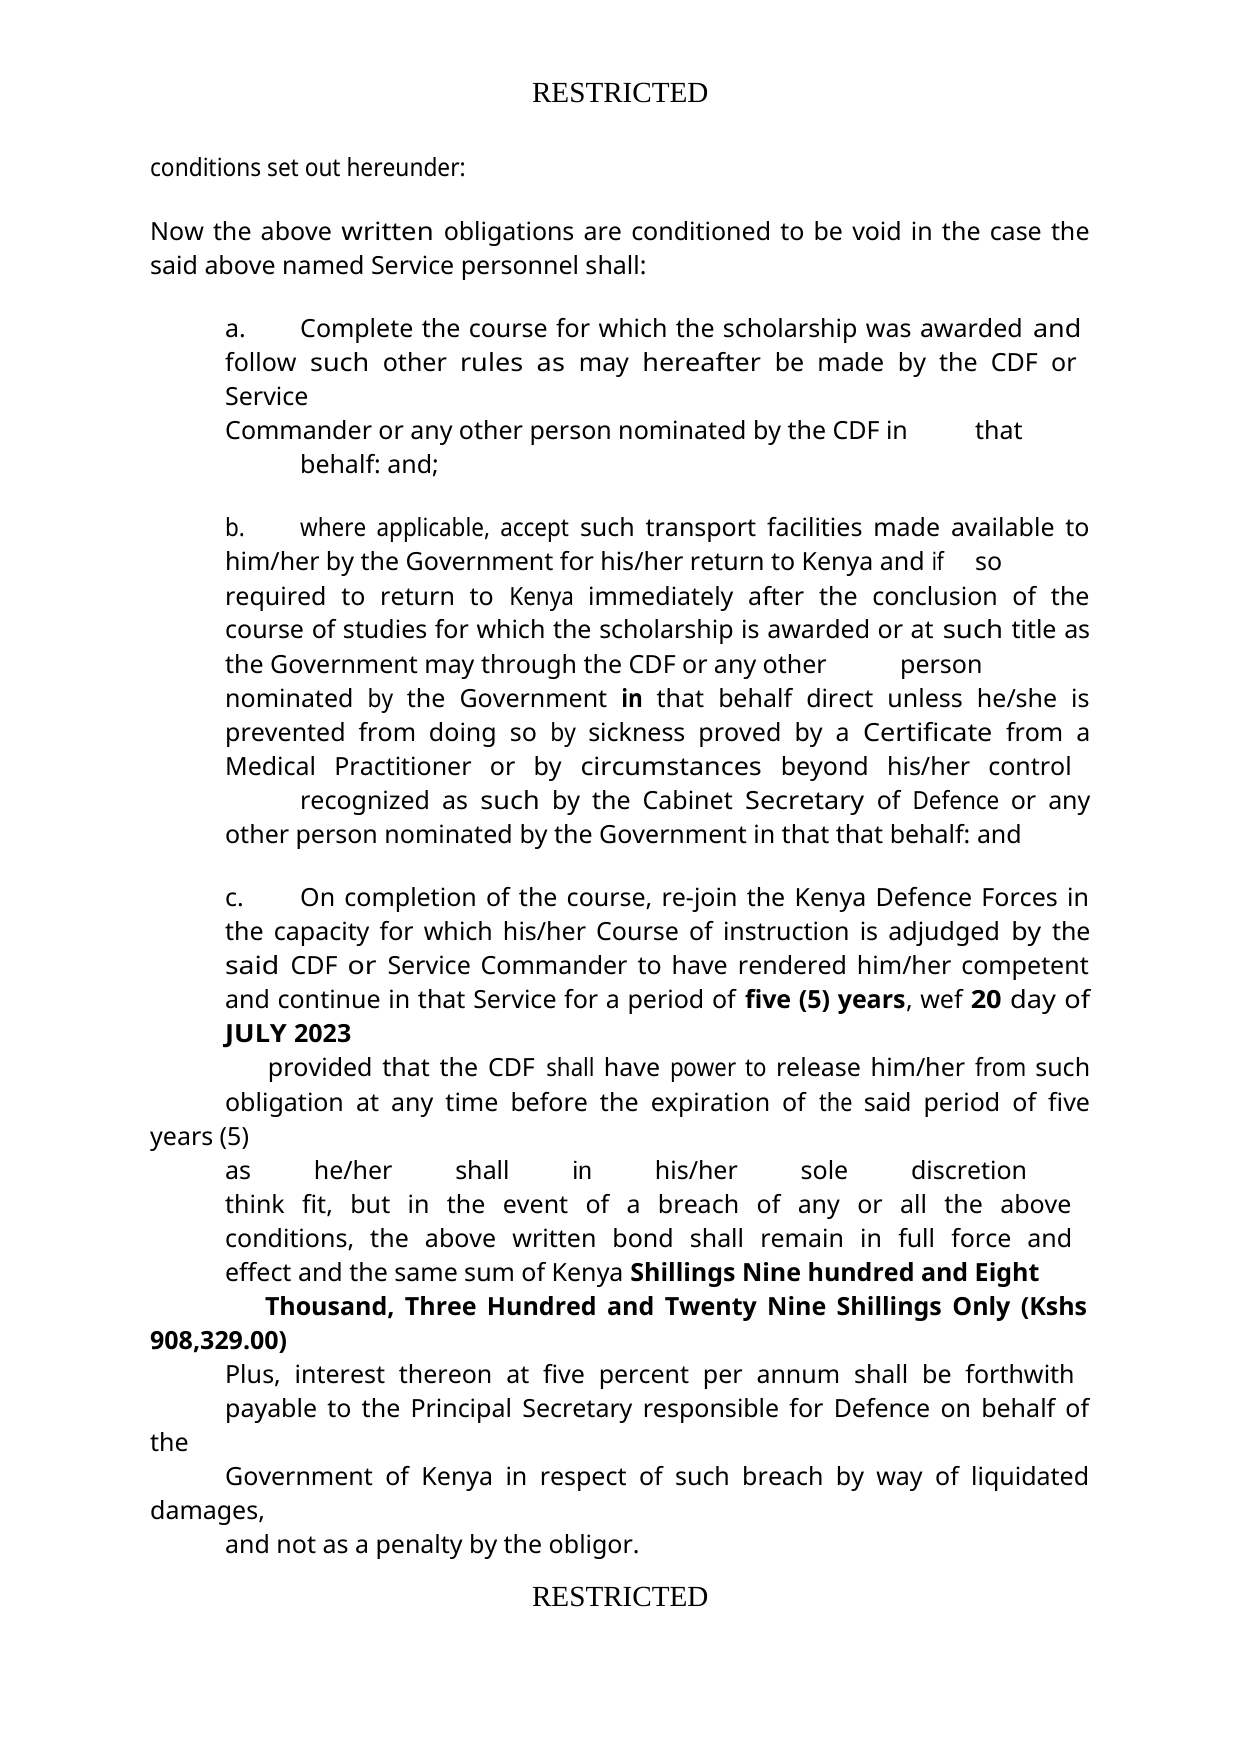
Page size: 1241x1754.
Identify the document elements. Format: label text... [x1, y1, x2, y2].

text Government of Kenya in respect of such breach by way of liquidated damages, [150, 1459, 1090, 1527]
text as he/her shall in his/her sole discretion think fit, but in the event of a breach of any or all the above conditions, the above written bond shall remain in full force and effect and the same sum of Kenya Shillings Nine hundred and Eight [150, 1152, 1090, 1288]
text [150, 150, 1090, 184]
text a. Complete the course for which the scholarship was awarded and follow such other rules as may hereafter be made by the CDF or Service [150, 311, 1090, 413]
text c. On completion of the course, re-join the Kenya Defence Forces in the capacity for which his/her Course of instruction is adjudged by the said CDF or Service Commander to have rendered him/her competent and continue in that Service for a period of five (5) years, wef 20 day of JULY 2023 [225, 880, 1090, 1050]
text and not as a penalty by the obligor. [150, 1527, 1090, 1561]
text provided that the CDF shall have power to release him/her from such obligation at any time before the expiration of the said period of five years (5) [150, 1050, 1090, 1152]
text Commander or any other person nominated by the CDF in that behalf: and; [225, 413, 1090, 481]
text Thousand, Three Hundred and Twenty Nine Shillings Only (Kshs 908,329.00) Plus, interest thereon at five percent per annum shall be forthwith payable to the Principal Secretary responsible for Defence on behalf of the [150, 1288, 1090, 1459]
text Now the above written obligations are conditioned to be void in the case the said above named Service personnel shall: [150, 213, 1090, 281]
text b. where applicable, accept such transport facilities made available to him/her by the Government for his/her return to Kenya and if so required to return to Kenya immediately after the conclusion of the course of studies for which the scholarship is awarded or at such title as the Government may through the CDF or any other person nominated by the Government in that behalf direct unless he/she is prevented from doing so by sickness proved by a Certificate from a Medical Practitioner or by circumstances beyond his/her control recognized as such by the Cabinet Secretary of Defence or any other person nominated by the Government in that that behalf: and [150, 510, 1090, 851]
